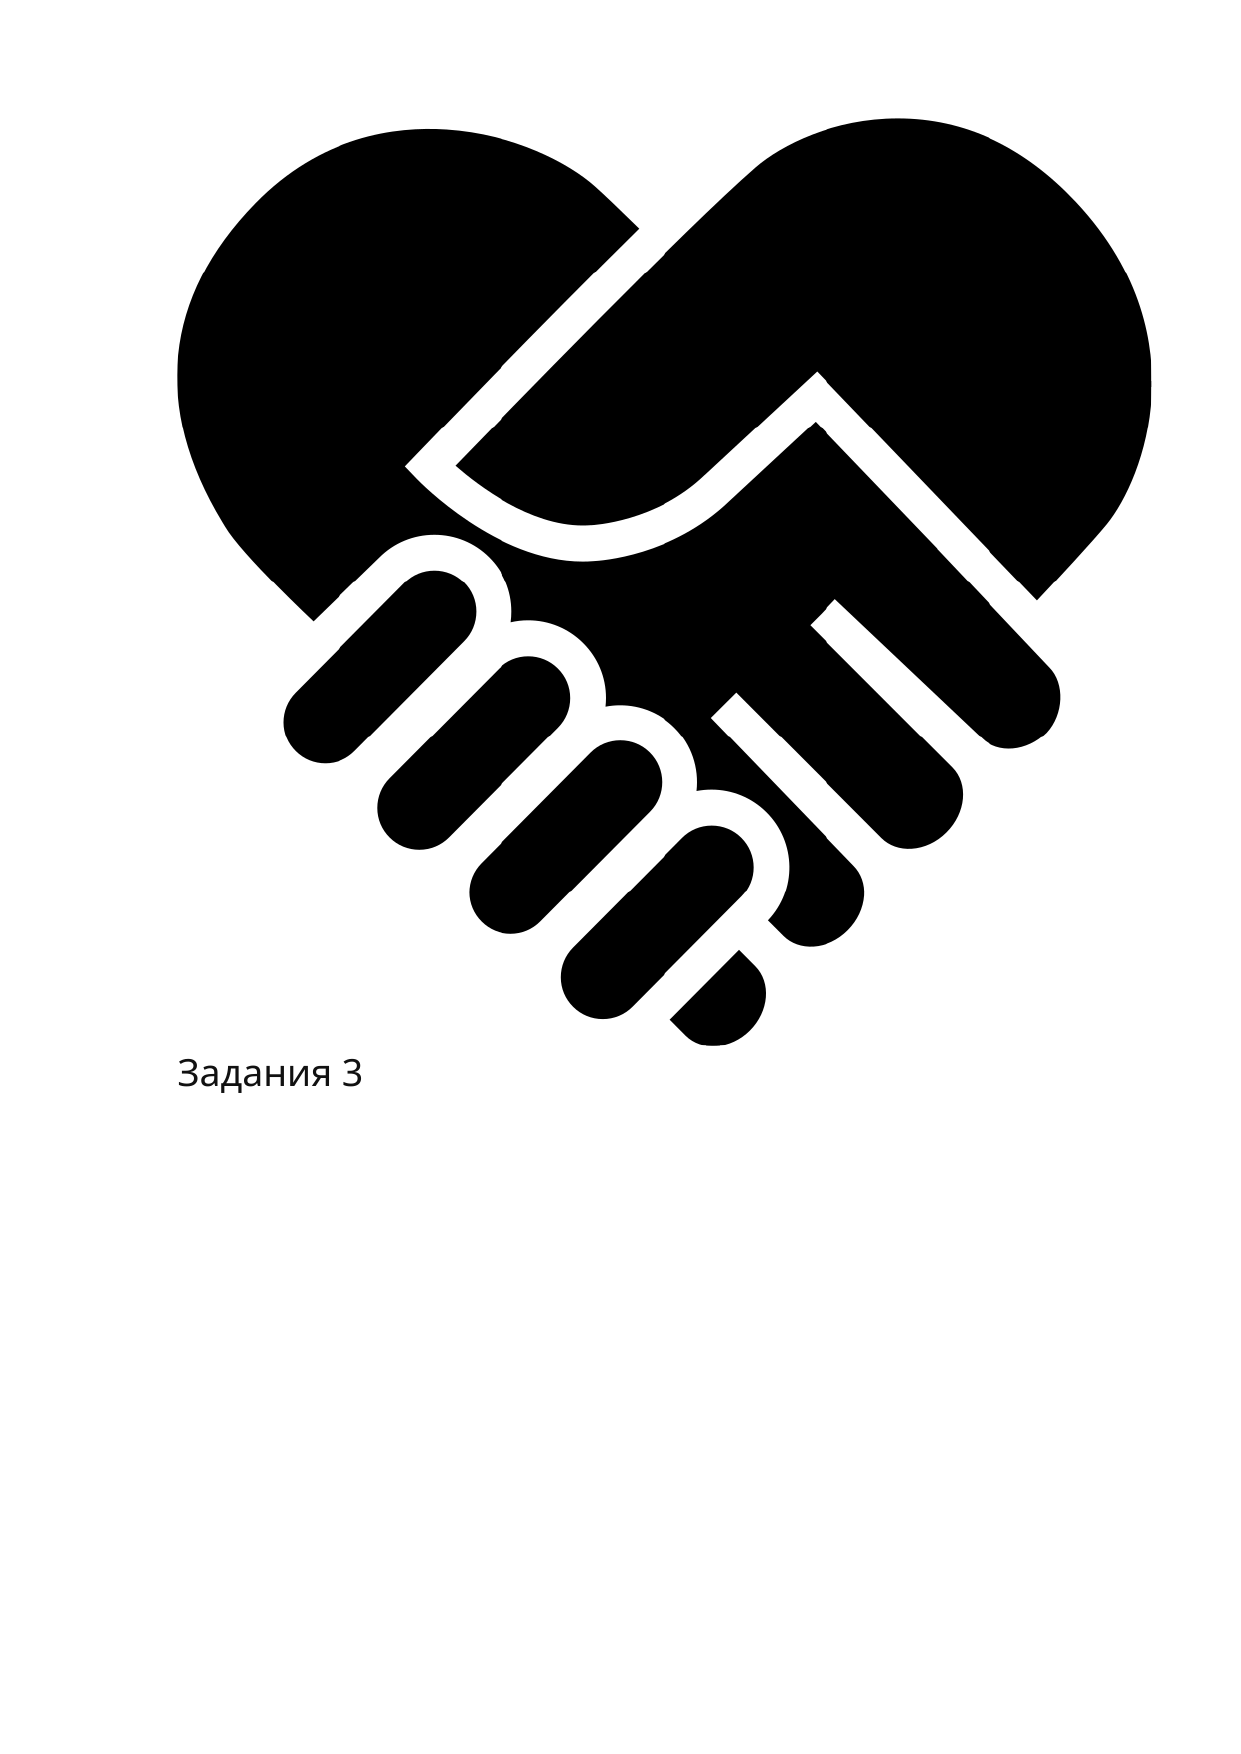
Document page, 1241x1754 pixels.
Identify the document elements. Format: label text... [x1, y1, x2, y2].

text Задания 3 [177, 1046, 1152, 1097]
picture [177, 118, 1152, 1046]
